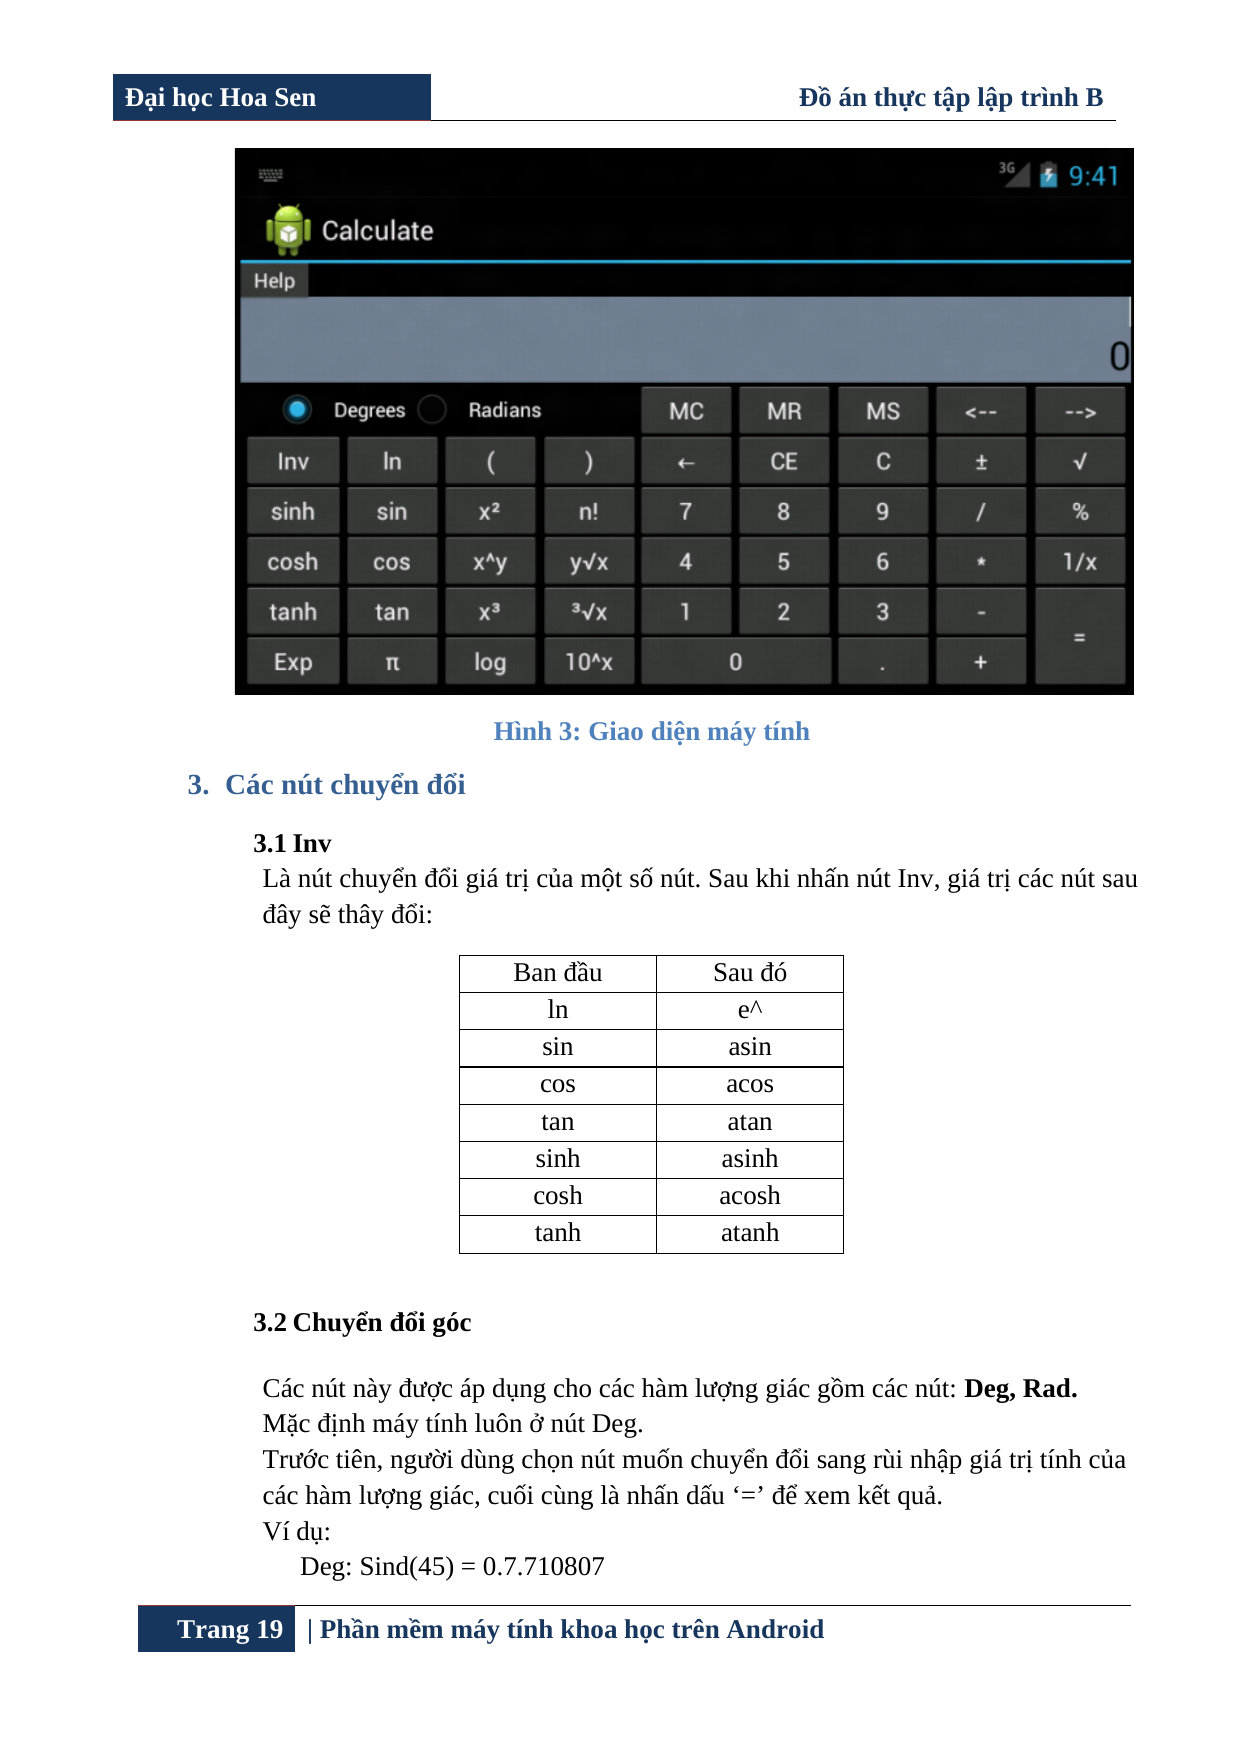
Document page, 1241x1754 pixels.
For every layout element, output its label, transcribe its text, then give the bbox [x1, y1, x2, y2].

table_cell atan [657, 1105, 843, 1141]
text Hình 3: Giao diện máy tính [150, 716, 1153, 747]
table_cell acos [657, 1068, 843, 1104]
list Các nút này được áp dụng cho các hàm lượng giác gồm các nút: Deg, Rad. [262, 1372, 1153, 1403]
table_cell acosh [657, 1179, 843, 1215]
list Trước tiên, người dùng chọn nút muốn chuyển đổi sang rùi nhập giá trị tính của các hàm lượng giác, cuối cùng là nhấn dấu ‘=’ để xem kết quả. [262, 1443, 1153, 1510]
table_cell tanh [460, 1216, 656, 1252]
table_header Ban đầu [460, 956, 656, 992]
picture [234, 148, 1134, 695]
table_cell cos [460, 1068, 656, 1104]
table_cell asinh [657, 1142, 843, 1178]
table_cell sinh [460, 1142, 656, 1178]
table_cell atanh [657, 1216, 843, 1252]
table_cell cosh [460, 1179, 656, 1215]
table_cell e^ [657, 993, 843, 1029]
list Là nút chuyển đổi giá trị của một số nút. Sau khi nhấn nút Inv, giá trị các nút sau đây sẽ thây đổi: [262, 863, 1153, 929]
table_cell ln [460, 993, 656, 1029]
list Mặc định máy tính luôn ở nút Deg. [262, 1407, 1153, 1438]
list Deg: Sind(45) = 0.7.710807 [262, 1550, 1153, 1581]
table_cell sin [460, 1030, 656, 1066]
subtitle Các nút chuyển đổi [187, 767, 1153, 801]
table_cell tan [460, 1105, 656, 1141]
table_header Sau đó [657, 956, 843, 992]
subtitle Inv [253, 827, 1153, 858]
subtitle Chuyển đổi góc [253, 1306, 1153, 1368]
list Ví dụ: [262, 1514, 1153, 1546]
table_cell asin [657, 1030, 843, 1066]
